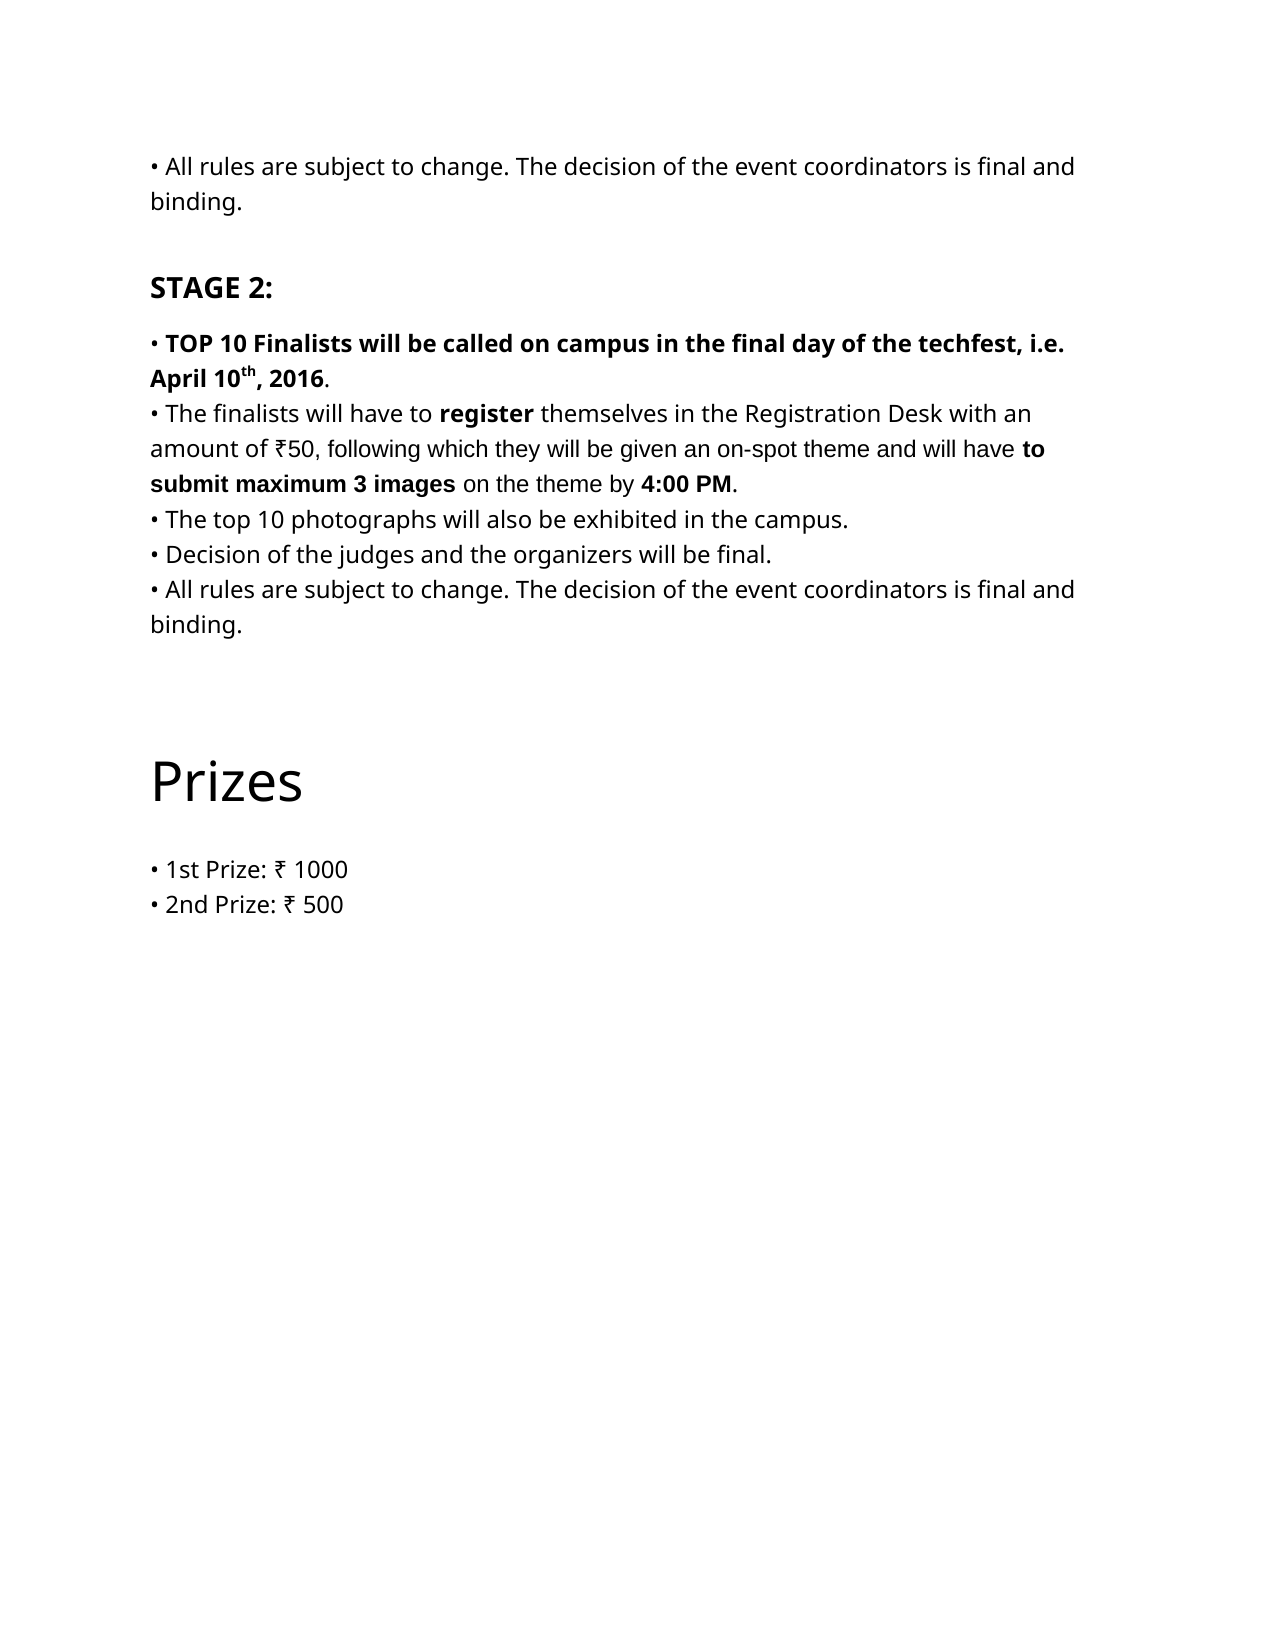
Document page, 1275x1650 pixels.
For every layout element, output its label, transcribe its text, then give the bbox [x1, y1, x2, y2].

text STAGE 2: [150, 267, 1125, 307]
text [150, 150, 1125, 248]
text • TOP 10 Finalists will be called on campus in the final day of the techfest, i.e. April 10th, 2016. • The finalists will have to register themselves in the Registration Desk with an amount of ₹50, following which they will be given an on-spot theme and will have to submit maximum 3 images on the theme by 4:00 PM. • The top 10 photographs will also be exhibited in the campus. • Decision of the judges and the organizers will be final. • All rules are subject to change. The decision of the event coordinators is final and binding. Prizes • 1st Prize: ₹ 1000 • 2nd Prize: ₹ 500 [150, 326, 1125, 1053]
